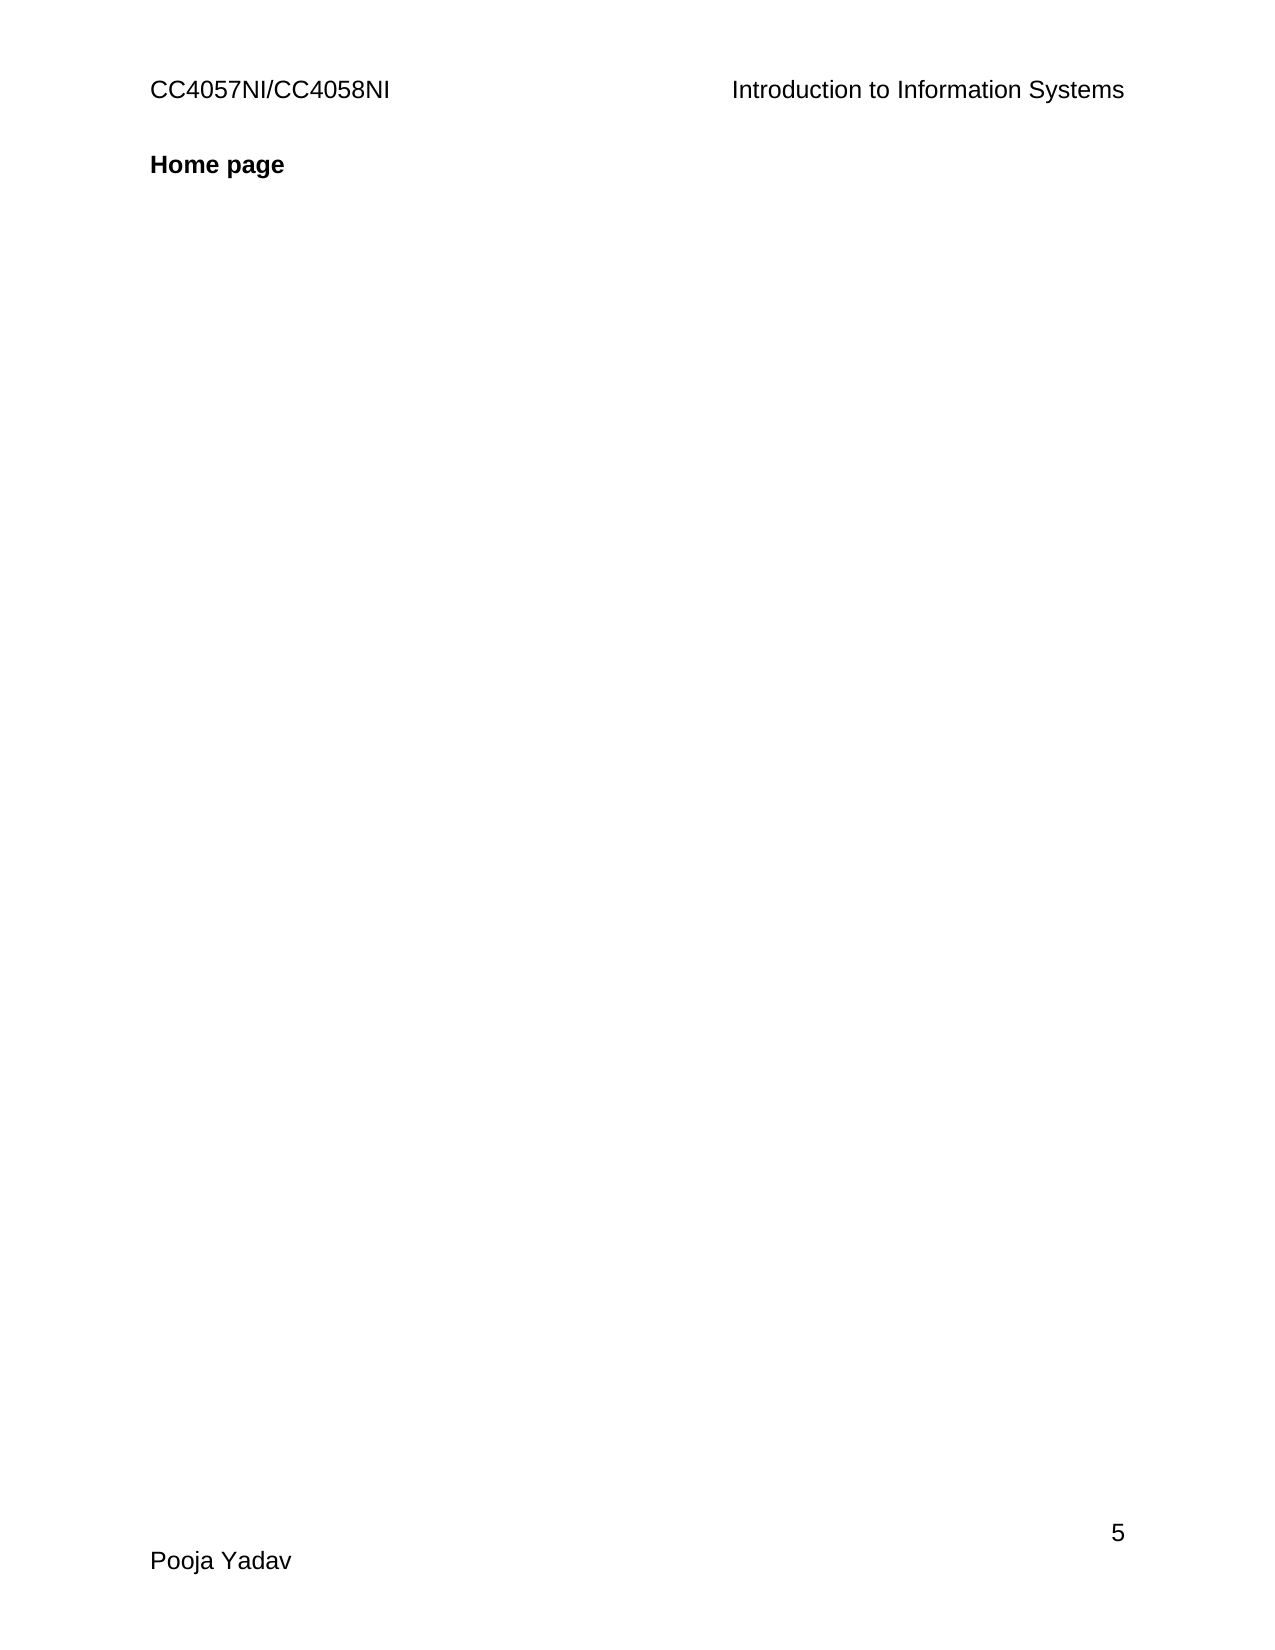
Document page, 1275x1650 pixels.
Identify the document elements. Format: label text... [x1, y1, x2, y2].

text Home page [150, 150, 1125, 179]
